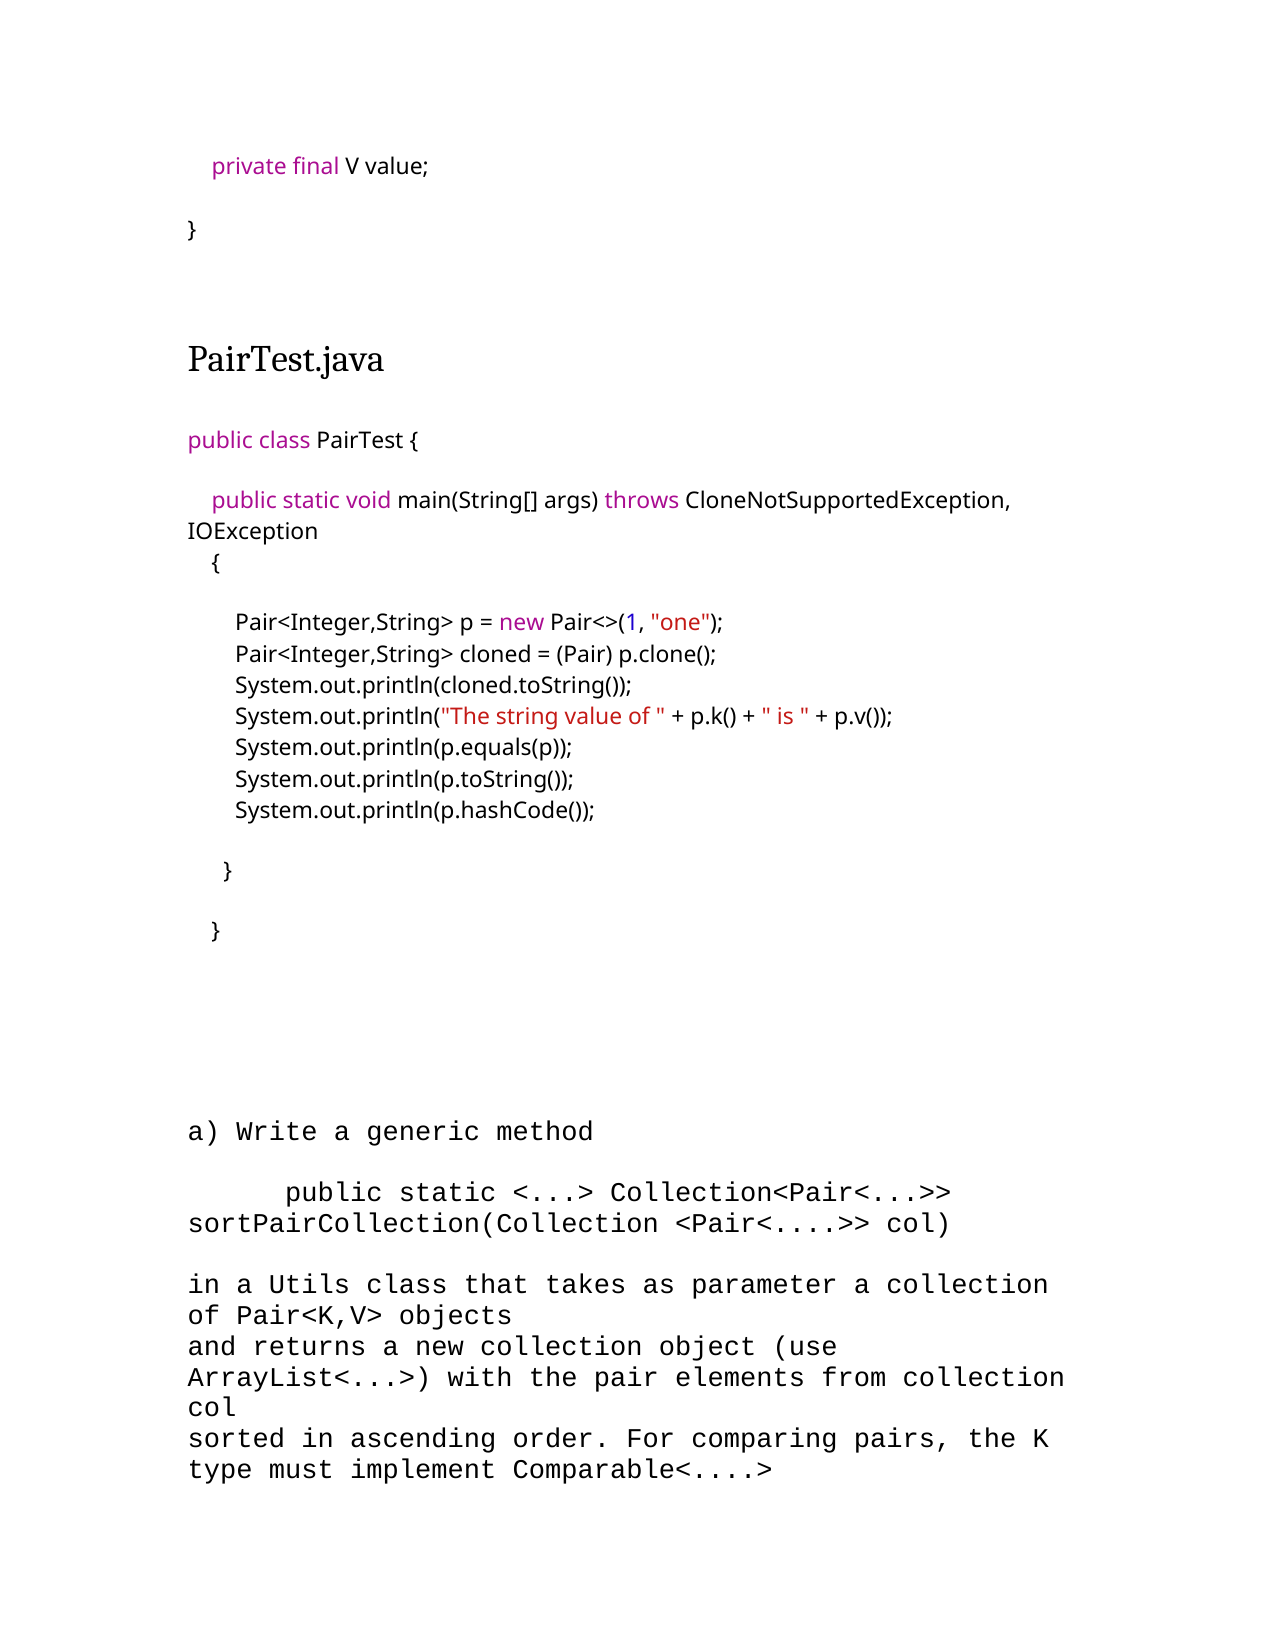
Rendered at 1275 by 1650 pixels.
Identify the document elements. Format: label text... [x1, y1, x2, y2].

text System.out.println(p.toString()); [187, 762, 1087, 794]
text public static <...> Collection<Pair<...>> sortPairCollection(Collection <Pair<....>> col) [187, 1179, 1087, 1240]
text { [187, 546, 1087, 577]
text System.out.println("The string value of " + p.k() + " is " + p.v()); [187, 700, 1087, 731]
text } [187, 914, 1087, 945]
text } [187, 854, 1087, 885]
text in a Utils class that takes as parameter a collection of Pair<K,V> objects [187, 1271, 1087, 1333]
text and returns a new collection object (use ArrayList<...>) with the pair elements from collection col [187, 1333, 1087, 1425]
text Pair<Integer,String> p = new Pair<>(1, "one"); [187, 606, 1087, 637]
text System.out.println(p.equals(p)); [187, 731, 1087, 762]
text sorted in ascending order. For comparing pairs, the K type must implement Comparable<....> [187, 1425, 1087, 1486]
text PairTest.java [187, 337, 1087, 381]
text public static void main(String[] args) throws CloneNotSupportedException, IOException [187, 484, 1087, 546]
text System.out.println(p.hashCode()); [187, 794, 1087, 825]
text } [187, 212, 1087, 244]
text System.out.println(cloned.toString()); [187, 669, 1087, 700]
text private final V value; [187, 150, 1087, 181]
text Pair<Integer,String> cloned = (Pair) p.clone(); [187, 637, 1087, 669]
text a) Write a generic method [187, 1117, 1087, 1148]
text public class PairTest { [187, 424, 1087, 455]
